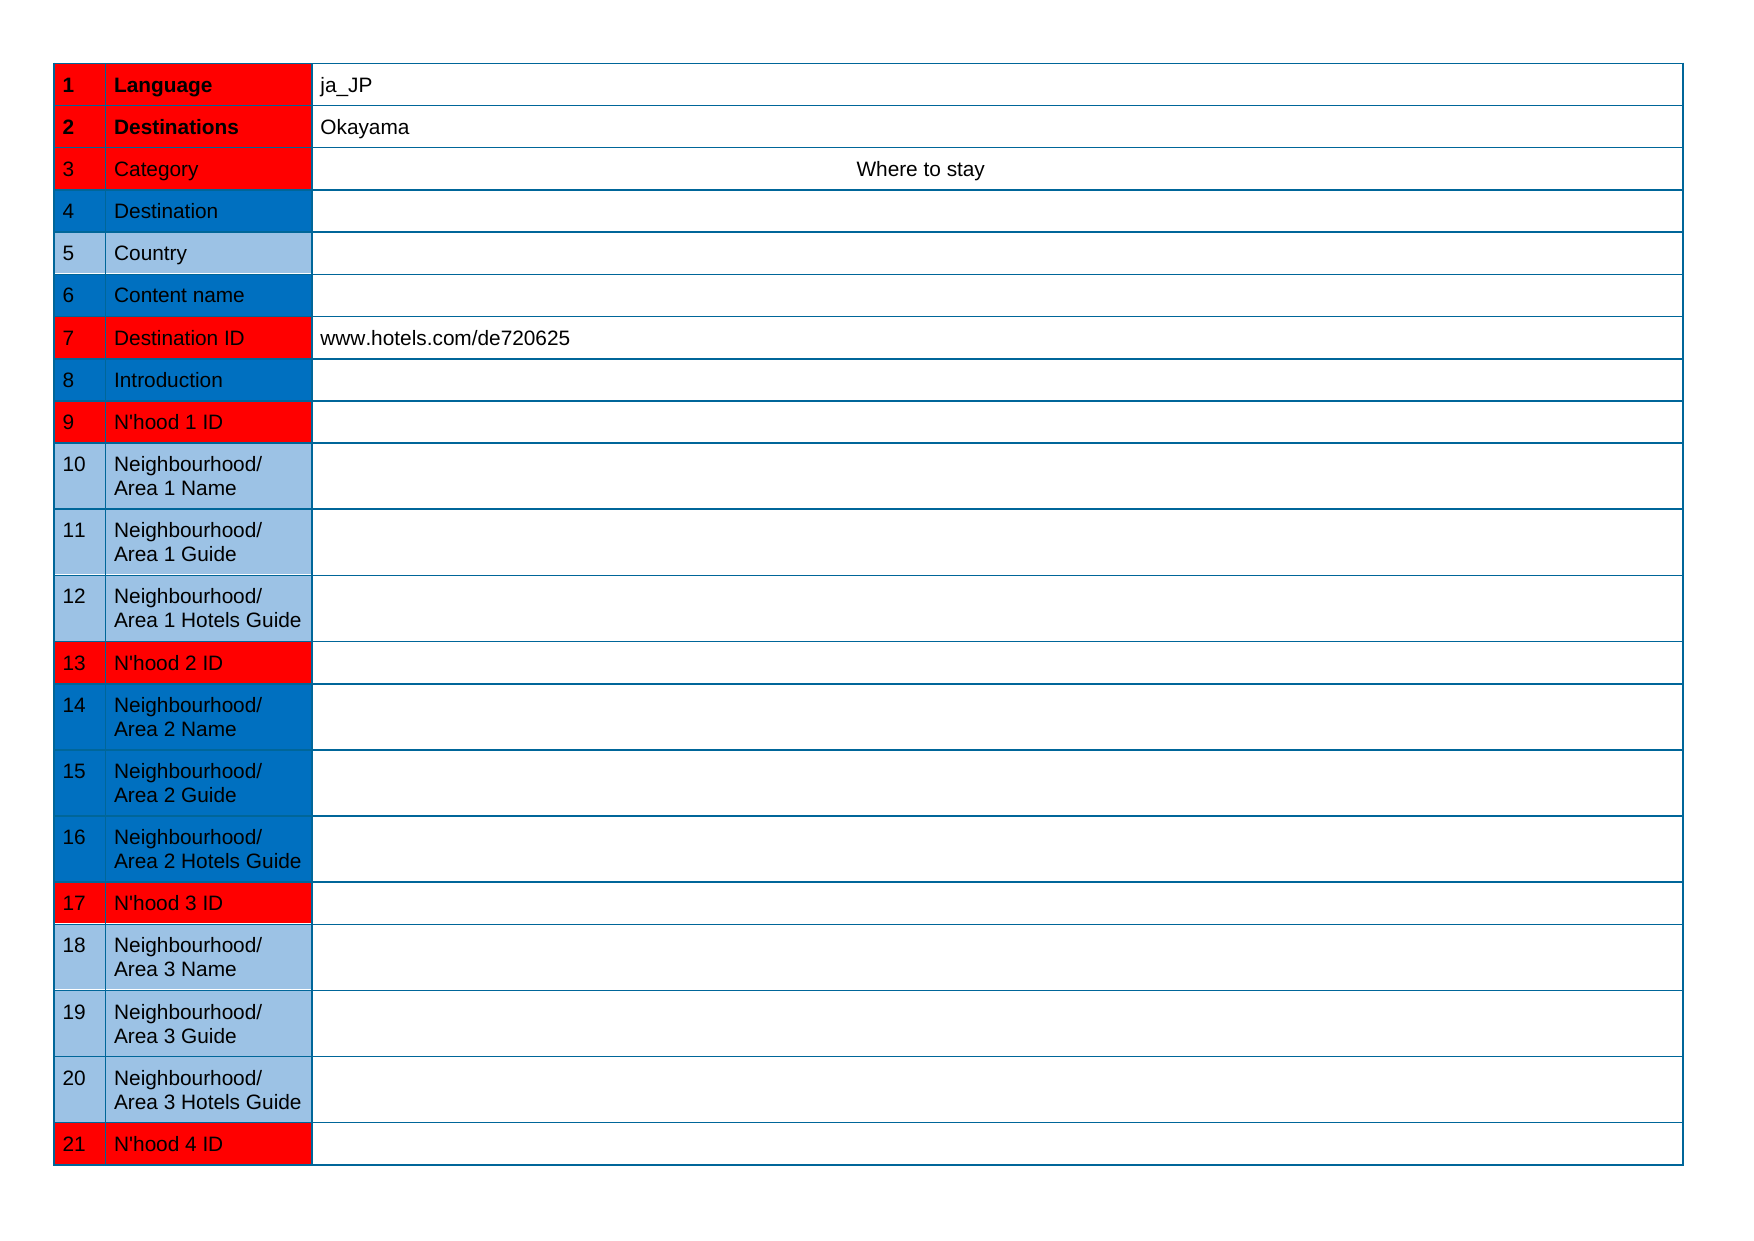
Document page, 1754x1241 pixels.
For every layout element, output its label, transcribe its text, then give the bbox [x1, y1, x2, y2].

table_cell Destination [106, 191, 311, 231]
table_cell 10 [55, 444, 105, 508]
table_cell 13 [55, 642, 105, 683]
table_cell [313, 751, 1682, 815]
table_cell Neighbourhood/Area 2 Guide [106, 751, 311, 815]
table_cell Category [106, 148, 311, 189]
table_cell [313, 576, 1682, 641]
table_cell [313, 883, 1682, 923]
table_cell Okayama [313, 106, 1682, 147]
table_cell [313, 1057, 1682, 1122]
table_cell [313, 191, 1682, 231]
table_cell N'hood 1 ID [106, 402, 311, 442]
table_cell [313, 817, 1682, 881]
table_cell [313, 642, 1682, 683]
table_cell [313, 1123, 1682, 1164]
table_cell 15 [55, 751, 105, 815]
table_cell 14 [55, 685, 105, 749]
table_header 1 [55, 64, 105, 105]
table_cell 17 [55, 883, 105, 923]
table_cell Neighbourhood/Area 1 Hotels Guide [106, 576, 311, 641]
table_cell 16 [55, 817, 105, 881]
table_cell Neighbourhood/Area 1 Guide [106, 510, 311, 574]
table_cell 12 [55, 576, 105, 641]
table_cell 19 [55, 991, 105, 1056]
table_cell [313, 685, 1682, 749]
table_cell Neighbourhood/Area 2 Name [106, 685, 311, 749]
table_cell [313, 510, 1682, 574]
table_cell 18 [55, 925, 105, 989]
table_cell 20 [55, 1057, 105, 1122]
table_cell Neighbourhood/Area 3 Hotels Guide [106, 1057, 311, 1122]
table_header Language [106, 64, 311, 105]
table_cell 6 [55, 275, 105, 316]
table_cell Introduction [106, 360, 311, 400]
table_cell 3 [55, 148, 105, 189]
table_cell [313, 991, 1682, 1056]
table_cell [313, 275, 1682, 316]
table_cell Destinations [106, 106, 311, 147]
table_cell 2 [55, 106, 105, 147]
table_cell Where to stay [313, 148, 1682, 189]
table_cell [313, 233, 1682, 273]
table_cell Content name [106, 275, 311, 316]
table_cell [313, 402, 1682, 442]
table_cell Neighbourhood/Area 3 Guide [106, 991, 311, 1056]
table_cell N'hood 4 ID [106, 1123, 311, 1164]
table_cell 7 [55, 317, 105, 358]
table_cell www.hotels.com/de720625 [313, 317, 1682, 358]
table_cell N'hood 2 ID [106, 642, 311, 683]
table_header ja_JP [313, 64, 1682, 105]
table_cell 4 [55, 191, 105, 231]
table_cell 5 [55, 233, 105, 273]
table_cell Neighbourhood/Area 3 Name [106, 925, 311, 989]
table_cell 9 [55, 402, 105, 442]
table_cell 21 [55, 1123, 105, 1164]
table_cell Neighbourhood/Area 2 Hotels Guide [106, 817, 311, 881]
table_cell 11 [55, 510, 105, 574]
table_cell 8 [55, 360, 105, 400]
table_cell Neighbourhood/Area 1 Name [106, 444, 311, 508]
table_cell [313, 925, 1682, 989]
table_cell Country [106, 233, 311, 273]
table_cell [313, 360, 1682, 400]
table_cell [313, 444, 1682, 508]
table_cell N'hood 3 ID [106, 883, 311, 923]
table_cell Destination ID [106, 317, 311, 358]
